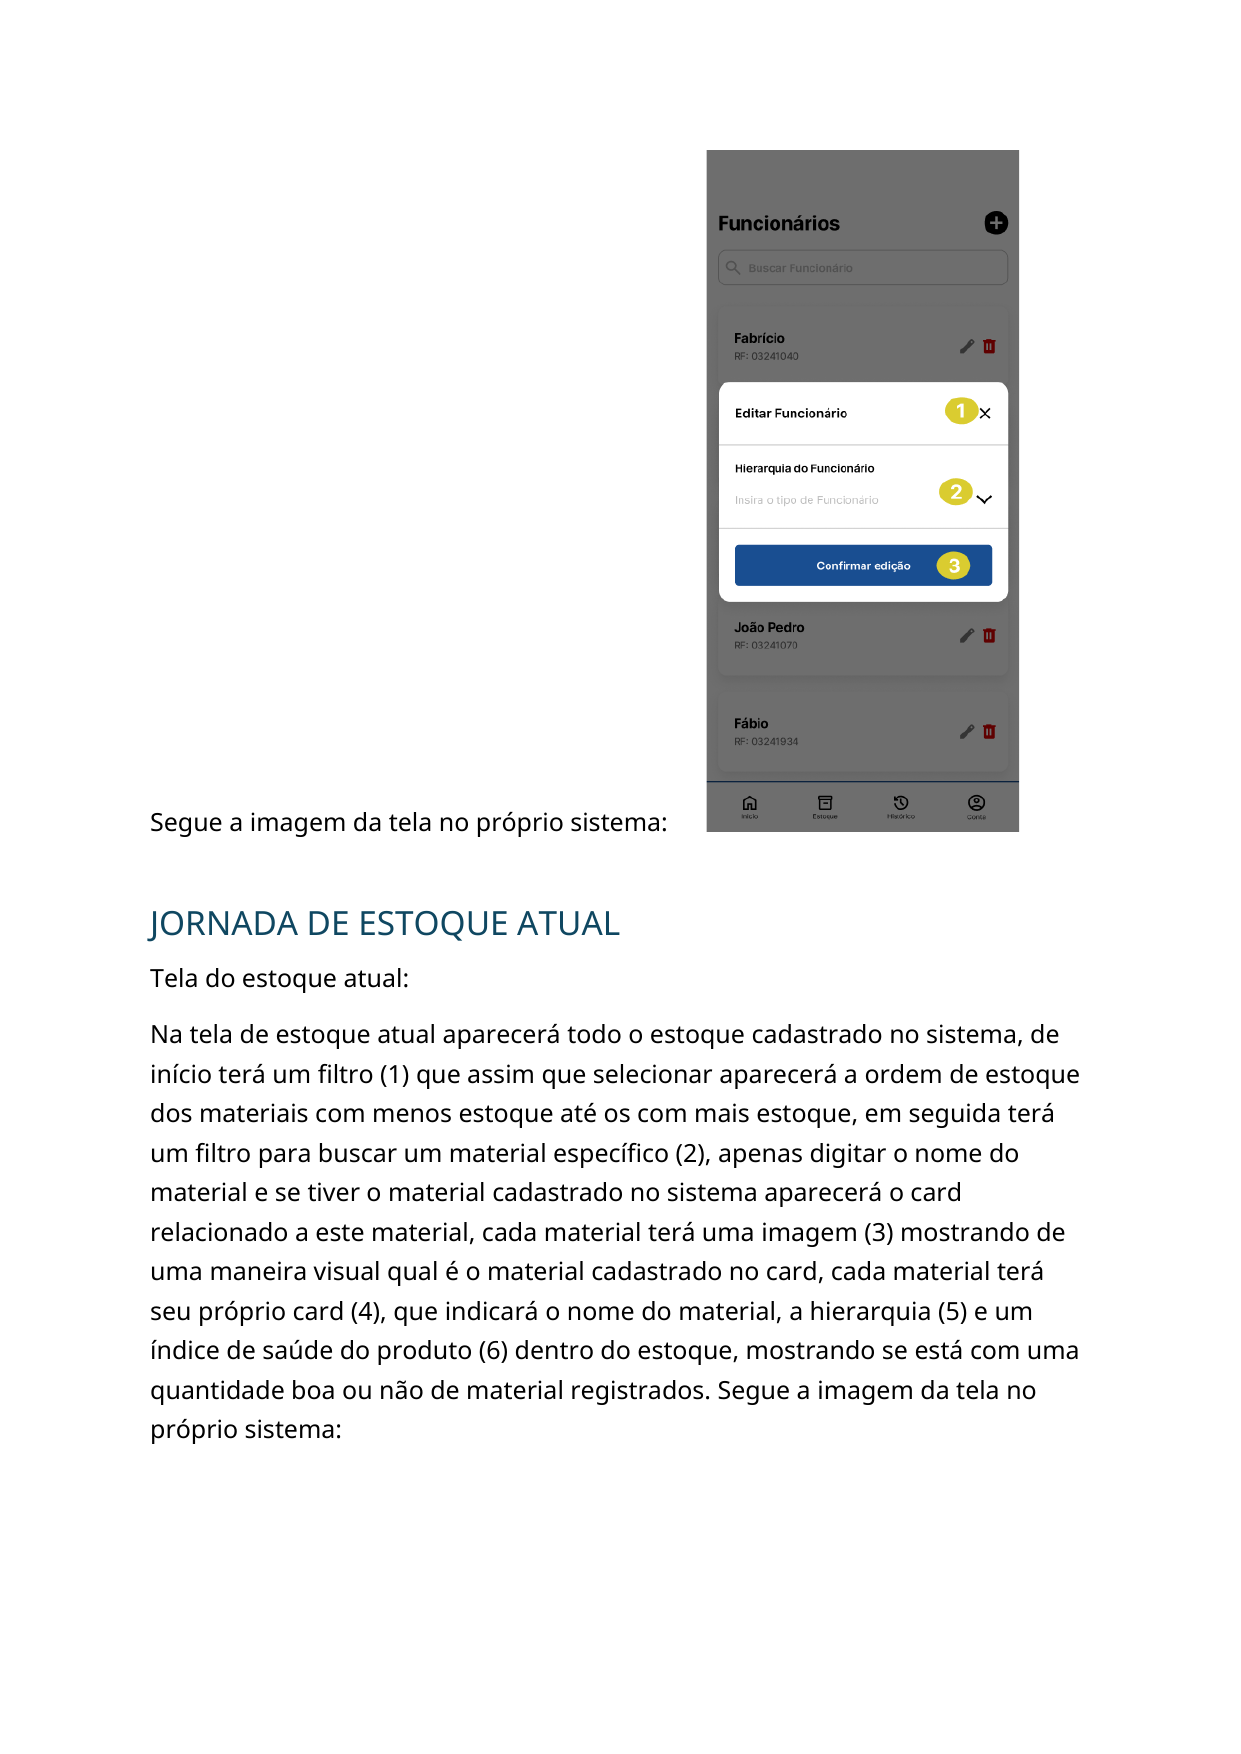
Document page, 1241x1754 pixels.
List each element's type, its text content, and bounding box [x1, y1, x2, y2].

text Na tela de estoque atual aparecerá todo o estoque cadastrado no sistema, de início terá um filtro (1) que assim que selecionar aparecerá a ordem de estoque dos materiais com menos estoque até os com mais estoque, em seguida terá um filtro para buscar um material específico (2), apenas digitar o nome do material e se tiver o material cadastrado no sistema aparecerá o card relacionado a este material, cada material terá uma imagem (3) mostrando de uma maneira visual qual é o material cadastrado no card, cada material terá seu próprio card (4), que indicará o nome do material, a hierarquia (5) e um índice de saúde do produto (6) dentro do estoque, mostrando se está com uma quantidade boa ou não de material registrados. Segue a imagem da tela no próprio sistema: [150, 1017, 1090, 1446]
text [150, 150, 1090, 878]
subtitle JORNADA DE ESTOQUE ATUAL [150, 900, 1090, 946]
text Tela do estoque atual: [150, 961, 1090, 995]
